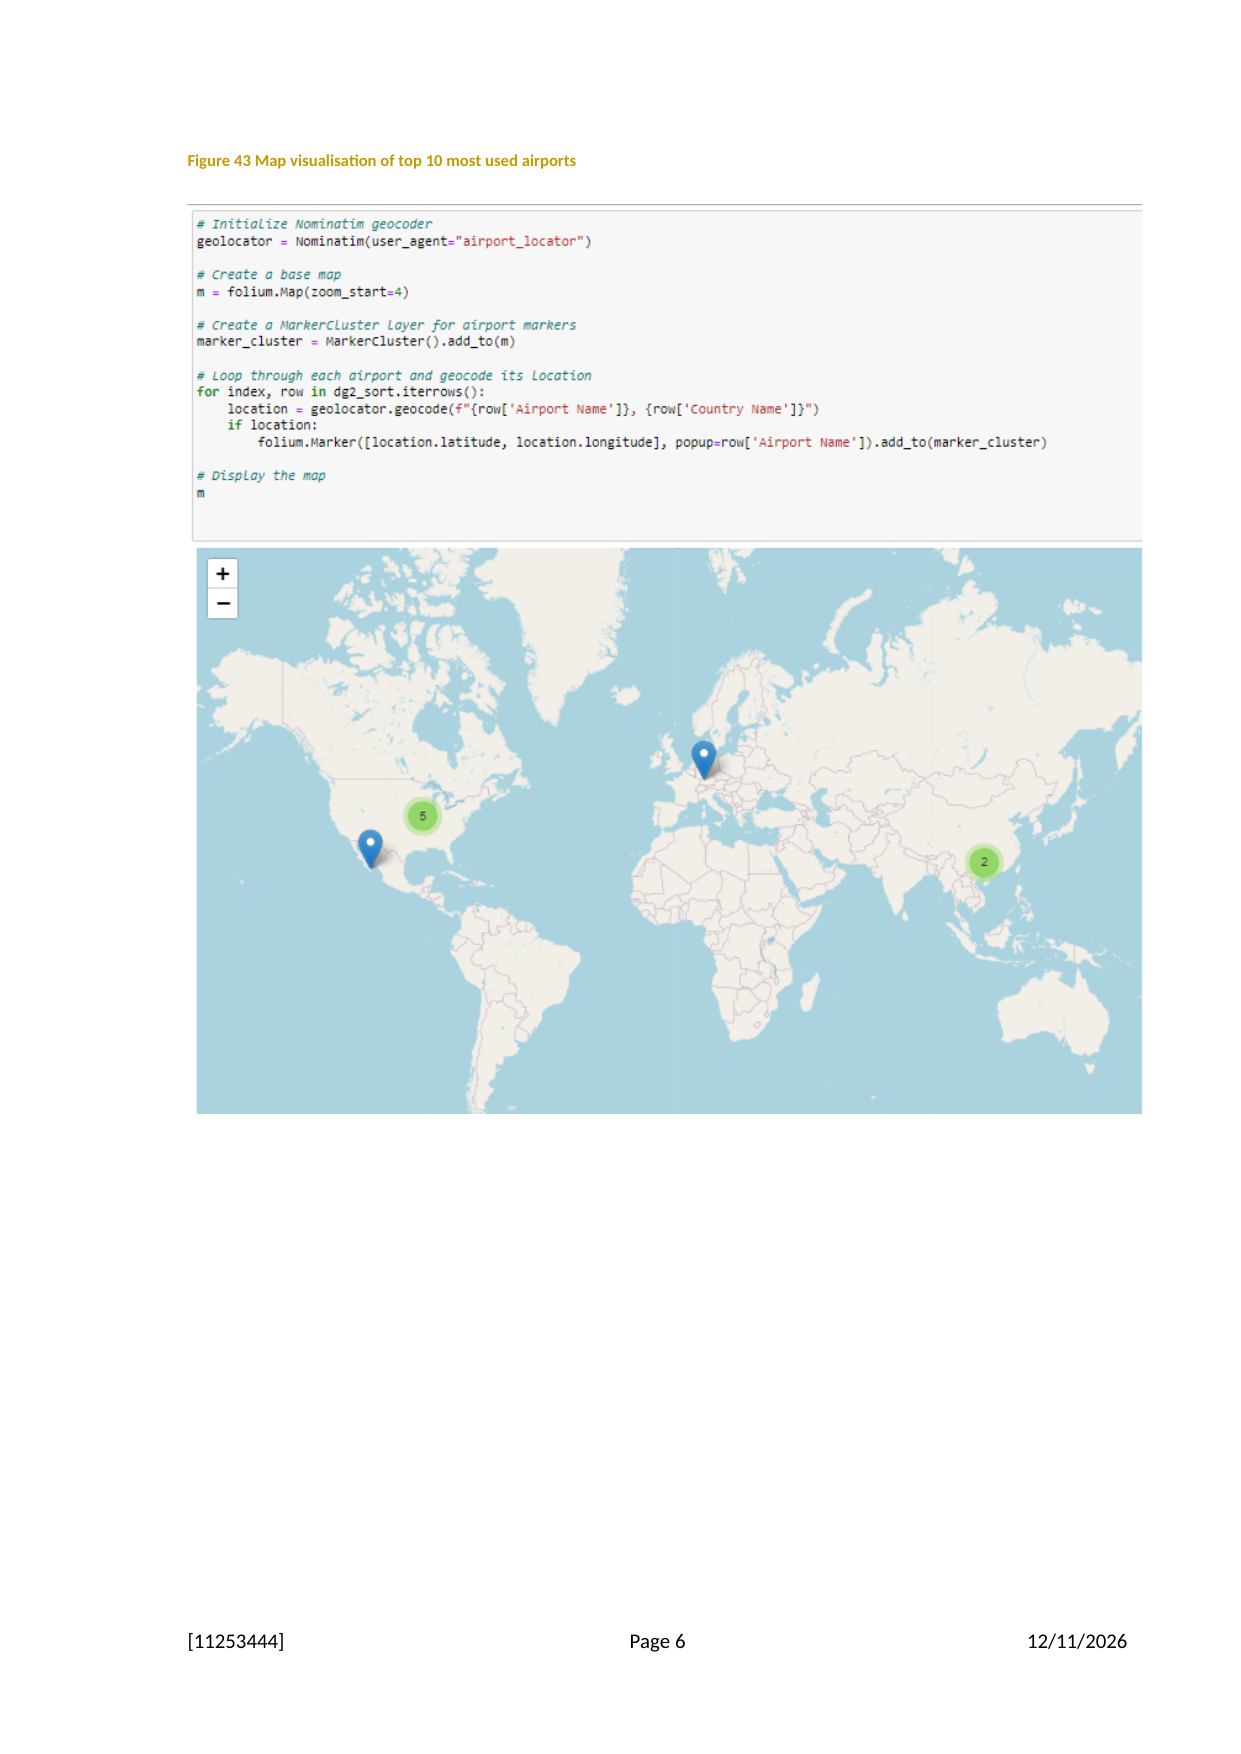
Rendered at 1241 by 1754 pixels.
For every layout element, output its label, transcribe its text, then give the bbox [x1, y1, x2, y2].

text Figure 43 Map visualisation of top 10 most used airports [187, 150, 1053, 170]
picture [187, 204, 1143, 1114]
